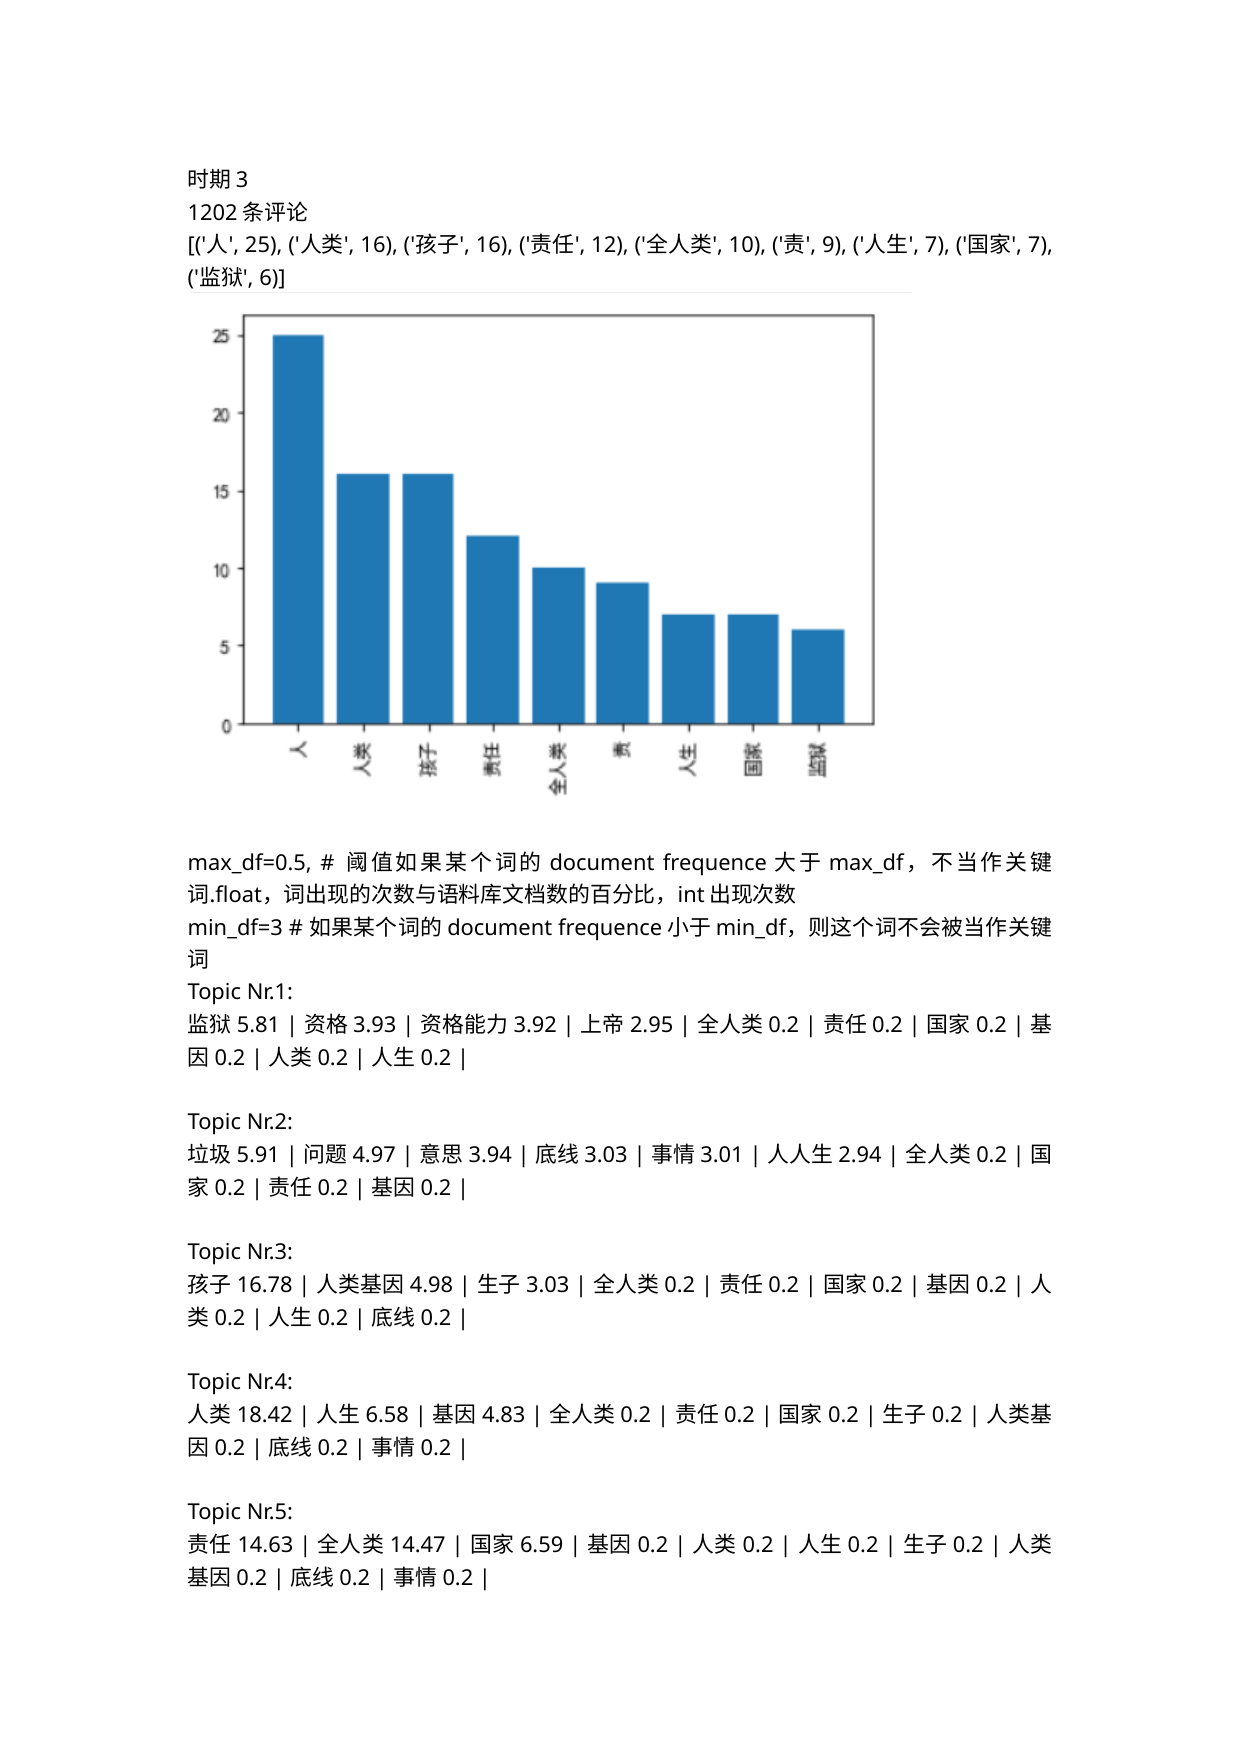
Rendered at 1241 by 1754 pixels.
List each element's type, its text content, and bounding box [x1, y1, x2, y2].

text Topic Nr.5: [187, 1494, 1053, 1527]
text [('人', 25), ('人类', 16), ('孩子', 16), ('责任', 12), ('全人类', 10), ('责', 9), ('人生', 7), ('国家', 7), ('监狱', 6)] [187, 227, 1053, 292]
text Topic Nr.4: [187, 1364, 1053, 1397]
text Topic Nr.1: [187, 974, 1053, 1007]
text min_df=3 # 如果某个词的document frequence小于min_df，则这个词不会被当作关键词 [187, 909, 1053, 974]
picture [187, 292, 911, 817]
text 监狱 5.81 | 资格 3.93 | 资格能力 3.92 | 上帝 2.95 | 全人类 0.2 | 责任 0.2 | 国家 0.2 | 基因 0.2 | 人类 0.2 | 人生 0.2 | [187, 1007, 1053, 1072]
text 责任 14.63 | 全人类 14.47 | 国家 6.59 | 基因 0.2 | 人类 0.2 | 人生 0.2 | 生子 0.2 | 人类基因 0.2 | 底线 0.2 | 事情 0.2 | [187, 1527, 1053, 1592]
text 孩子 16.78 | 人类基因 4.98 | 生子 3.03 | 全人类 0.2 | 责任 0.2 | 国家 0.2 | 基因 0.2 | 人类 0.2 | 人生 0.2 | 底线 0.2 | [187, 1267, 1053, 1332]
text Topic Nr.3: [187, 1234, 1053, 1267]
text 垃圾 5.91 | 问题 4.97 | 意思 3.94 | 底线 3.03 | 事情 3.01 | 人人生 2.94 | 全人类 0.2 | 国家 0.2 | 责任 0.2 | 基因 0.2 | [187, 1137, 1053, 1202]
text 时期3 [187, 162, 1053, 194]
text max_df=0.5, # 阈值如果某个词的document frequence大于max_df，不当作关键词.float，词出现的次数与语料库文档数的百分比，int出现次数 [187, 844, 1053, 909]
text 人类 18.42 | 人生 6.58 | 基因 4.83 | 全人类 0.2 | 责任 0.2 | 国家 0.2 | 生子 0.2 | 人类基因 0.2 | 底线 0.2 | 事情 0.2 | [187, 1397, 1053, 1462]
text Topic Nr.2: [187, 1104, 1053, 1137]
text 1202条评论 [187, 194, 1053, 227]
